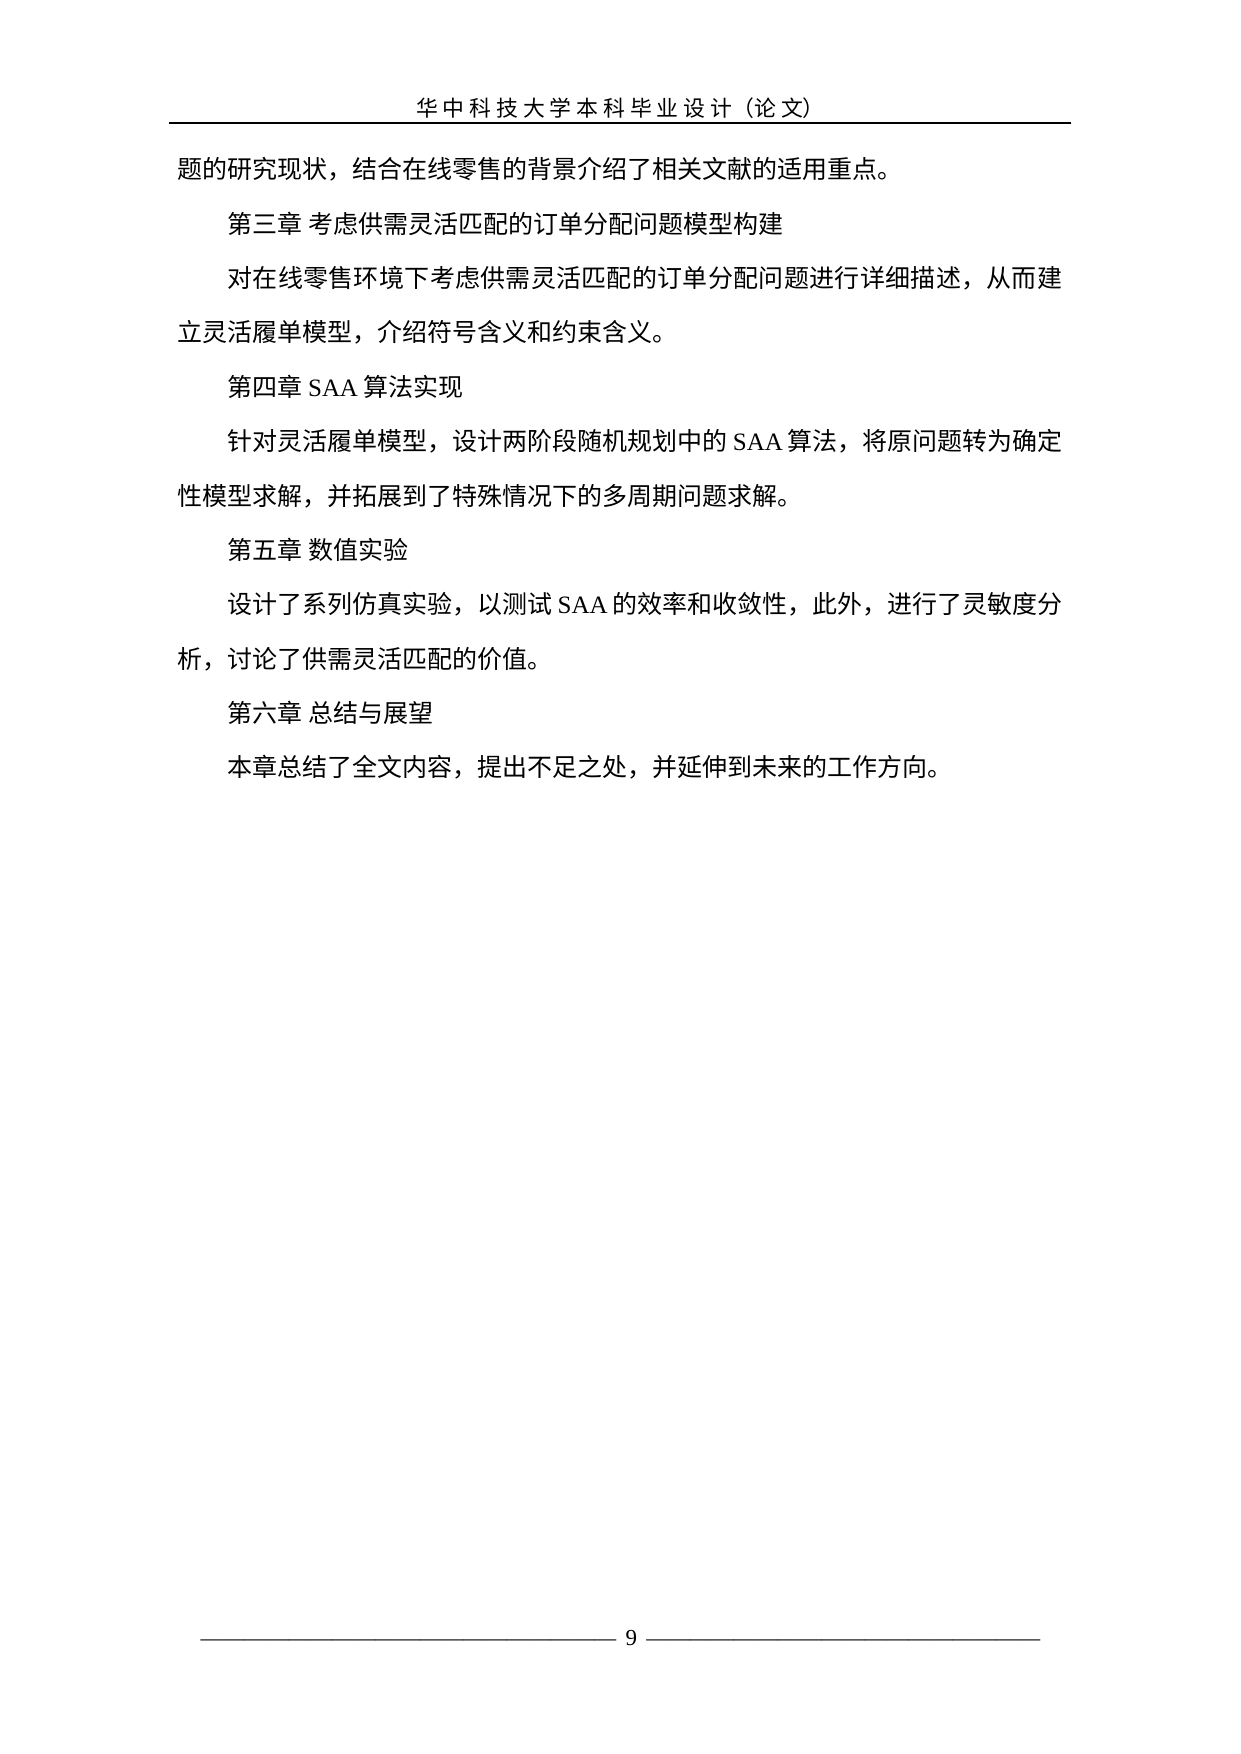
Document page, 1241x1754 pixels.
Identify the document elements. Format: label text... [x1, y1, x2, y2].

text 第四章 SAA算法实现 [177, 367, 1063, 403]
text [177, 150, 1063, 186]
text 对在线零售环境下考虑供需灵活匹配的订单分配问题进行详细描述，从而建立灵活履单模型，介绍符号含义和约束含义。 [177, 258, 1063, 349]
text 第三章 考虑供需灵活匹配的订单分配问题模型构建 [177, 204, 1063, 240]
text 第六章 总结与展望 [177, 693, 1063, 730]
text 设计了系列仿真实验，以测试SAA的效率和收敛性，此外，进行了灵敏度分析，讨论了供需灵活匹配的价值。 [177, 585, 1063, 675]
text 针对灵活履单模型，设计两阶段随机规划中的SAA算法，将原问题转为确定性模型求解，并拓展到了特殊情况下的多周期问题求解。 [177, 422, 1063, 512]
text 第五章 数值实验 [177, 530, 1063, 567]
text 本章总结了全文内容，提出不足之处，并延伸到未来的工作方向。 [177, 748, 1063, 784]
